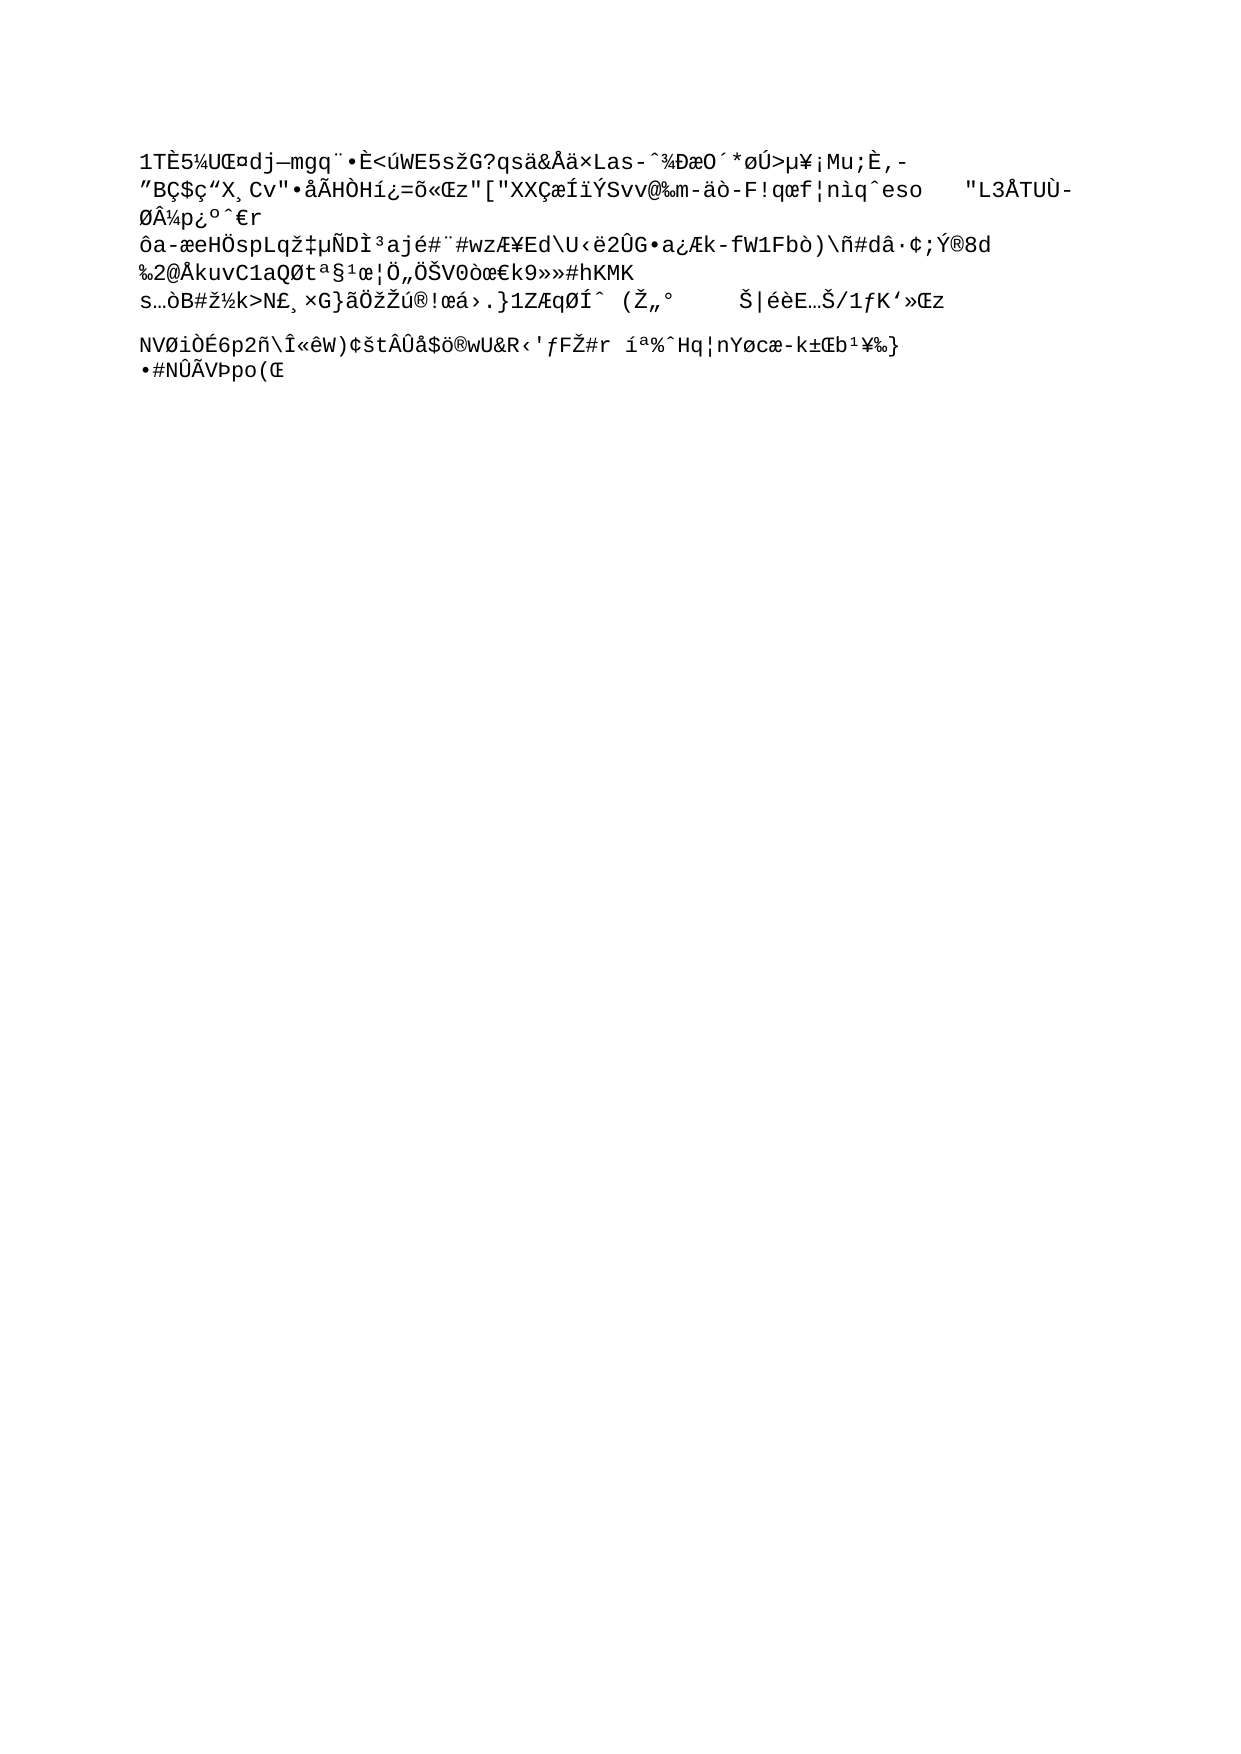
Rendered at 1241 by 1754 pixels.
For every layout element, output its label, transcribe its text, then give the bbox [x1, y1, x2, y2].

text NVØiÒÉ6p2ñ\Î«êW)¢štÂÛå$ö®wU&R‹'ƒFŽ#r íª%ˆHq¦nYøcæ-k±Œb¹¥‰} •#NÛÃVÞpo(Œ¾µÏ,L­fZ¤t:G‡ÚYR8¢)“Œâ¹'ZæÑ¤nÛxrxge@wB7+VÆêm#Â‘4‡Ìvg'$méXº¥ªij_’i²¤×—h‘EÀMê2Oÿª³Š”¬SI^%øÃ§Ù+Á§@‡’ 3Çá]Ô°U$fê(že¬|CñV¦æ 8–!ž\n'éRÀÐ¥ïMœò¬ú4¿jzÌ.ª^o1‰SÙ­*âaI~èˆÞOSÑ|5áEÓìÕŒ2.Ò~R9¯-­w7y1§c³Ò­)¬EPœ¶î¢¸¥+³u_O±38 3#Y´V†íµ¡Kt>f1XKQ¤7ZÕ- °I-äDã ›Ž†²”¥f¢ivÚÝ-qc¦ÜxƒV“WºVŽ“rqËc§^ÜQV¼hSöq}¡ÂQqIßsÑã„(îS,û#WËÎw“DóòÖxyzþ¥fë…-$ìzÒH<±îsúU)>†©¤RÔõxt¨DQÅ-ÍËƒåÂŸÄGÐQZÑÃºÎíÙ.½Žz®Ç/ªx/Ä~3ºŠ__:Ù>e‚Ý2Üãƒ¸ú{W³O4Ã`"ãB<ï»äxÕ`äÎËÃ^Ð¼=6væIB€eŒœ{^-'0Äbå·b;eÝ£bq*È¤ydàW=:Î Y8h|ËñFÄGªë3l*°Îü-‹“Ò¿MË+sBœ{£É­\Éð-µ…Åý¶´­Ûnôÿõ×«^u)§±ç¨ÝÜíeî® -vžô¯&S»:! Bé’²FÍš- [139, 334, 1101, 384]
